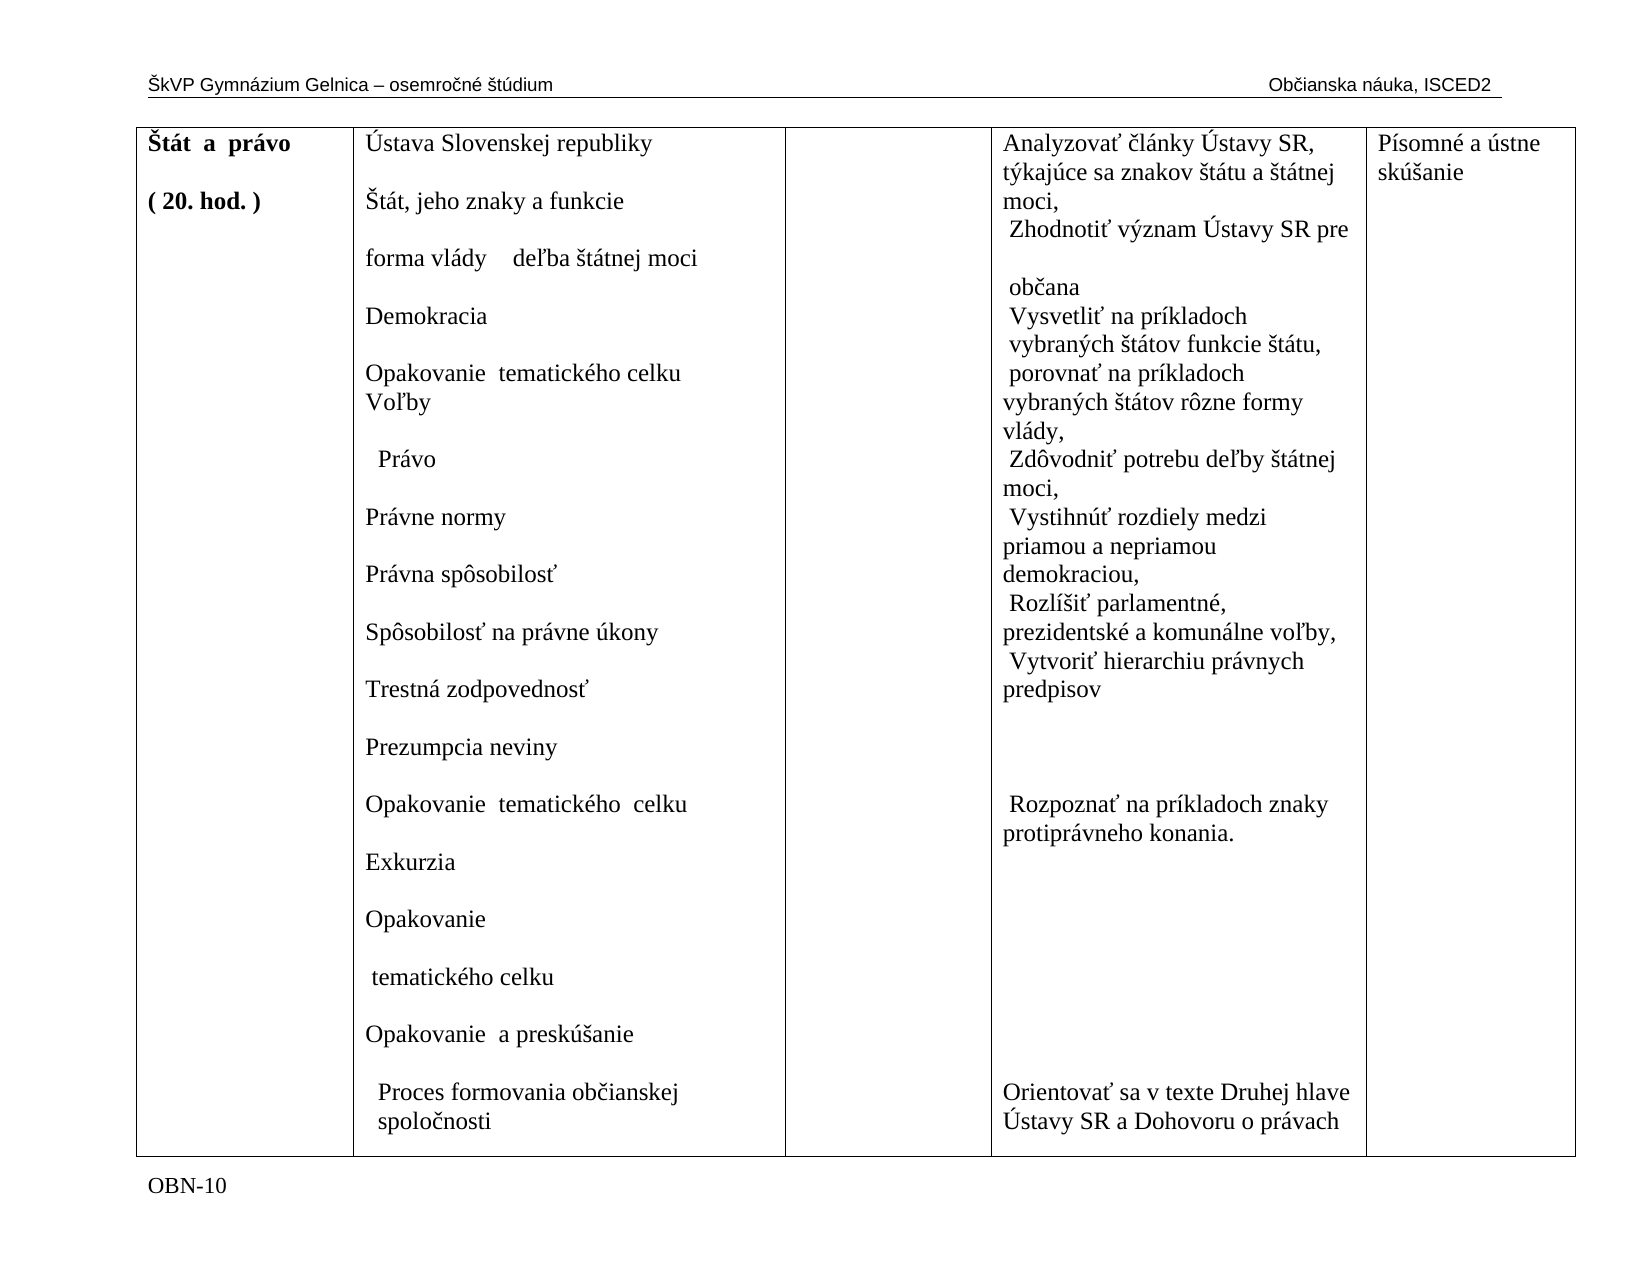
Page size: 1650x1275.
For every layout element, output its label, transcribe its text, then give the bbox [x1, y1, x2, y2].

table_cell [786, 128, 991, 1156]
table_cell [992, 128, 1366, 1156]
table_cell Téma Ústava Slovenskej republiky Štát, jeho znaky a funkcie forma vlády deľba štátnej moci Demokracia Opakovanie tematického celku Voľby Právo Právne normy Právna spôsobilosť Spôsobilosť na právne úkony Trestná zodpovednosť Prezumpcia neviny Opakovanie tematického celku Exkurzia Opakovanie tematického celku Opakovanie a preskúšanie Proces formovania občianskej spoločnosti Ľudské práva a slobody Predsudky Diskriminácia Práva dieťaťa Dohovor o právach dieťaťa [354, 128, 785, 1156]
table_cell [1367, 128, 1575, 1156]
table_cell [137, 128, 353, 1156]
